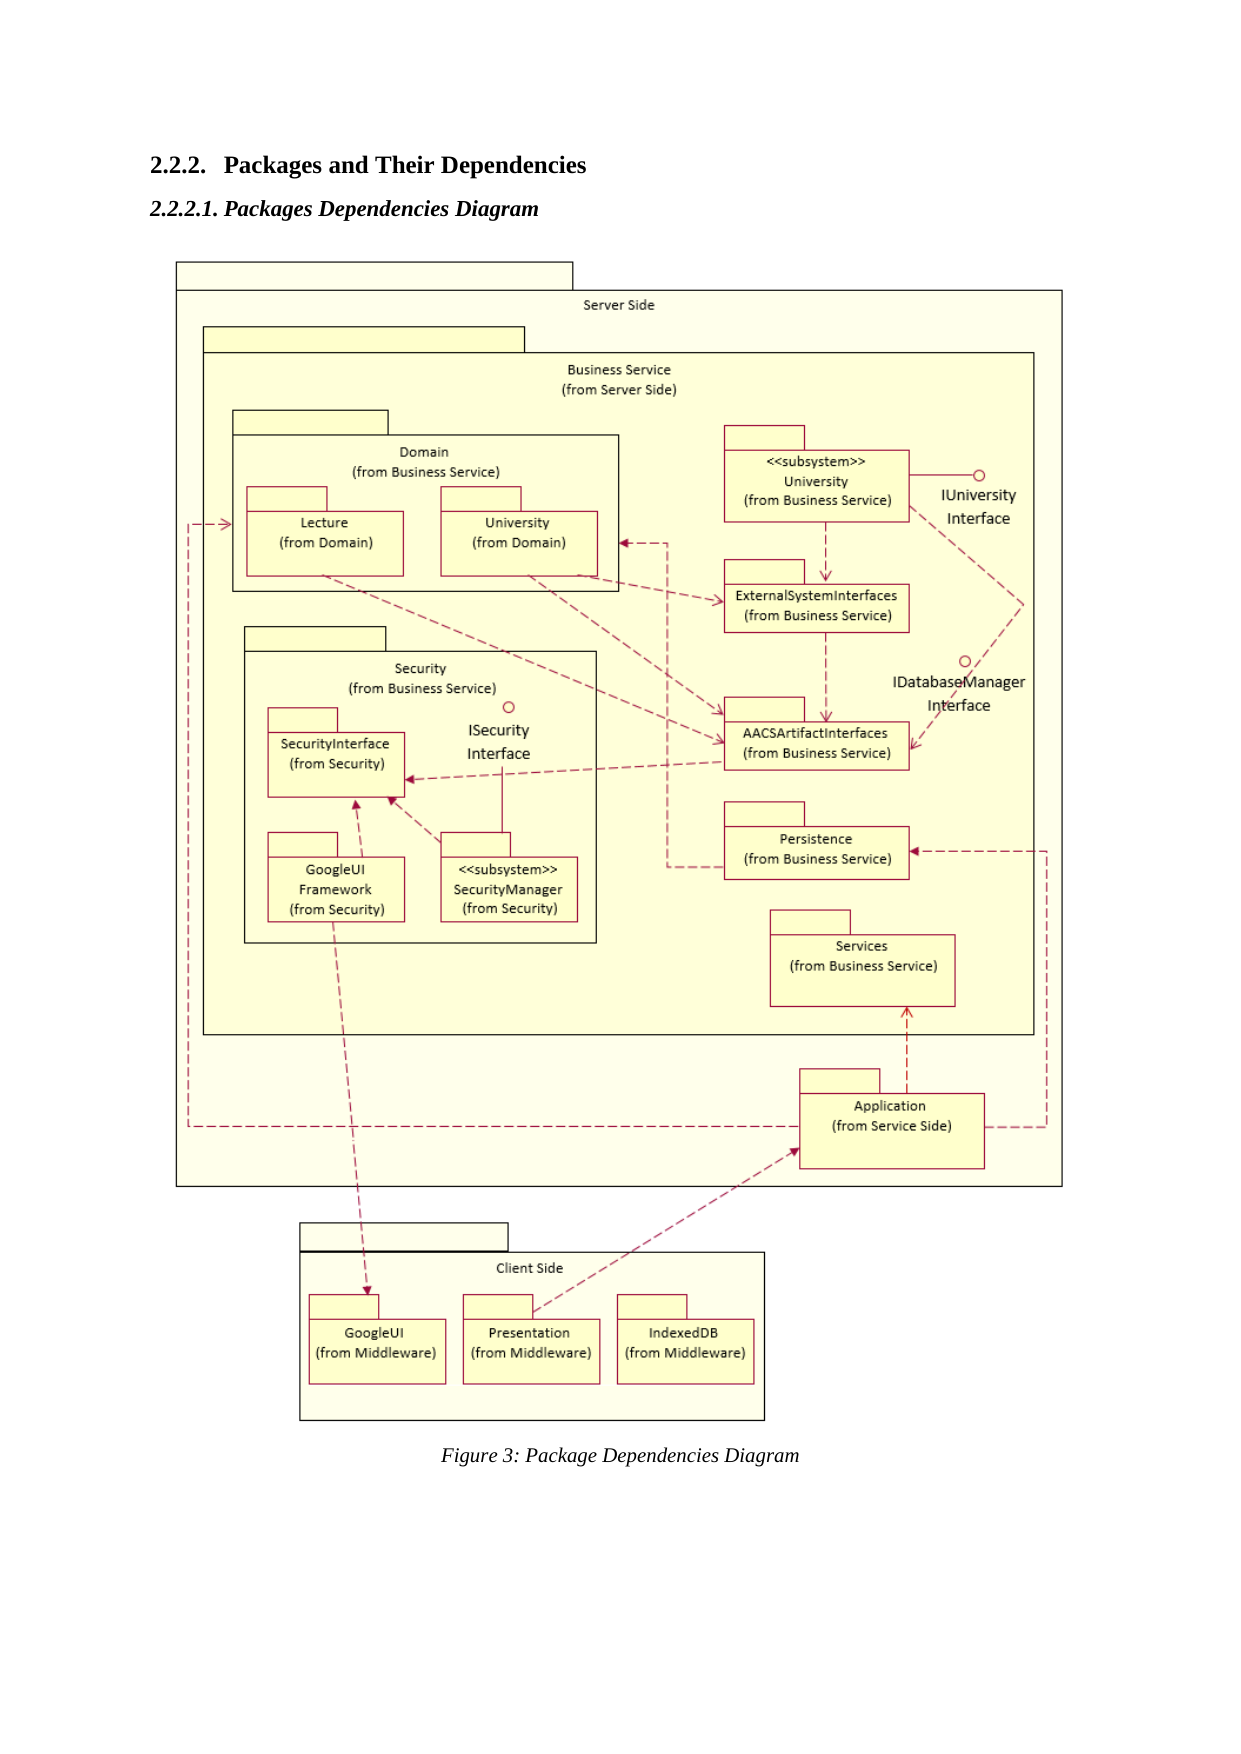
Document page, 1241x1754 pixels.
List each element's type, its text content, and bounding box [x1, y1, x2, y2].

text 2.2.2.1. Packages Dependencies Diagram [150, 195, 1090, 222]
picture [150, 251, 1091, 1427]
text Figure 3: Package Dependencies Diagram [150, 1443, 1090, 1467]
text 2.2.2. Packages and Their Dependencies [150, 150, 1090, 179]
